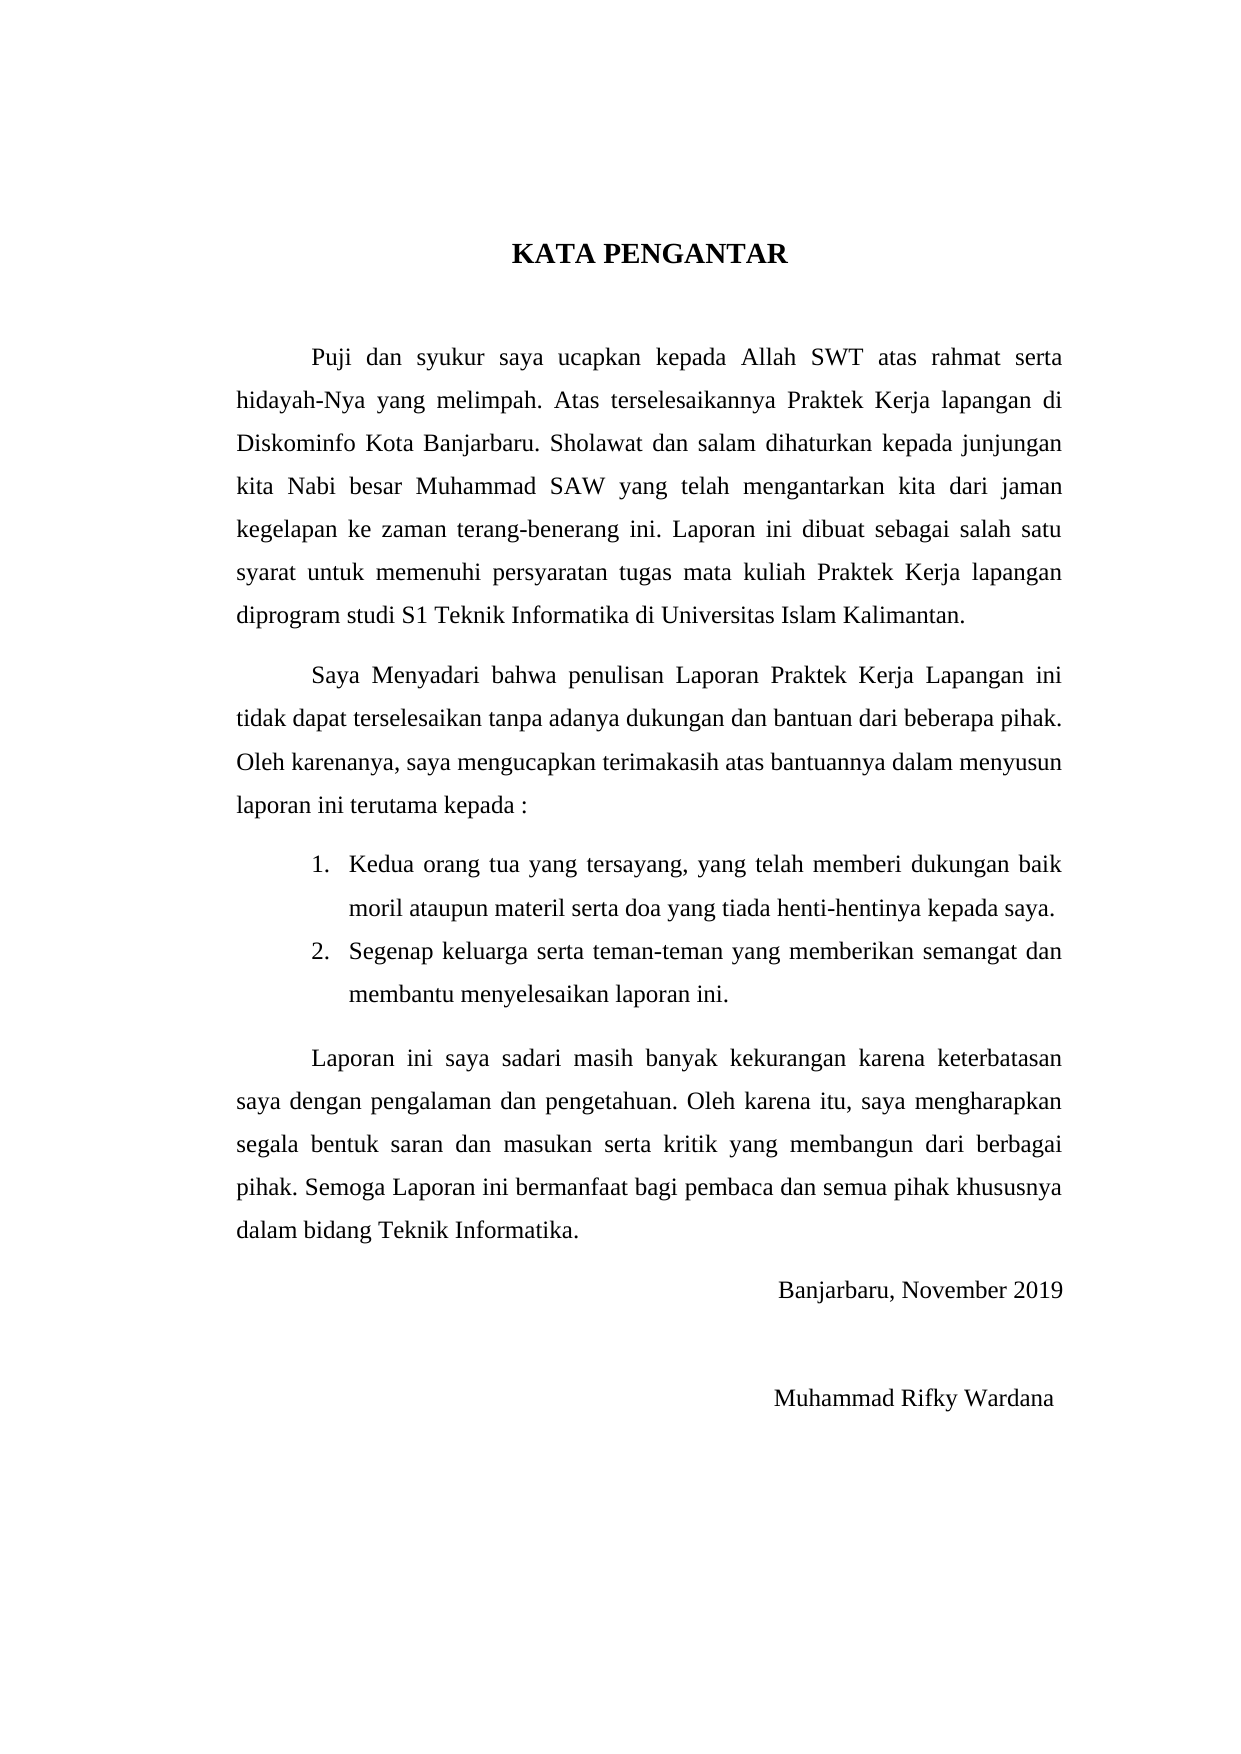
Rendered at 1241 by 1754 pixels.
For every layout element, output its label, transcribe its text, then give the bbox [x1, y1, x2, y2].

text Laporan ini saya sadari masih banyak kekurangan karena keterbatasan saya dengan pengalaman dan pengetahuan. Oleh karena itu, saya mengharapkan segala bentuk saran dan masukan serta kritik yang membangun dari berbagai pihak. Semoga Laporan ini bermanfaat bagi pembaca dan semua pihak khususnya dalam bidang Teknik Informatika. [236, 1043, 1063, 1244]
text KATA PENGANTAR [236, 236, 1063, 270]
text Muhammad Rifky Wardana [761, 1383, 1063, 1411]
text Puji dan syukur saya ucapkan kepada Allah SWT atas rahmat serta hidayah-Nya yang melimpah. Atas terselesaikannya Praktek Kerja lapangan di Diskominfo Kota Banjarbaru. Sholawat dan salam dihaturkan kepada junjungan kita Nabi besar Muhammad SAW yang telah mengantarkan kita dari jaman kegelapan ke zaman terang-benerang ini. Laporan ini dibuat sebagai salah satu syarat untuk memenuhi persyaratan tugas mata kuliah Praktek Kerja lapangan diprogram studi S1 Teknik Informatika di Universitas Islam Kalimantan. [236, 342, 1063, 629]
list Segenap keluarga serta teman-teman yang memberikan semangat dan membantu menyelesaikan laporan ini. [311, 936, 1063, 1008]
text Saya Menyadari bahwa penulisan Laporan Praktek Kerja Lapangan ini tidak dapat terselesaikan tanpa adanya dukungan dan bantuan dari beberapa pihak. Oleh karenanya, saya mengucapkan terimakasih atas bantuannya dalam menyusun laporan ini terutama kepada : [236, 660, 1063, 818]
text Banjarbaru, November 2019 [311, 1275, 1063, 1304]
list Kedua orang tua yang tersayang, yang telah memberi dukungan baik moril ataupun materil serta doa yang tiada henti-hentinya kepada saya. [311, 849, 1063, 921]
